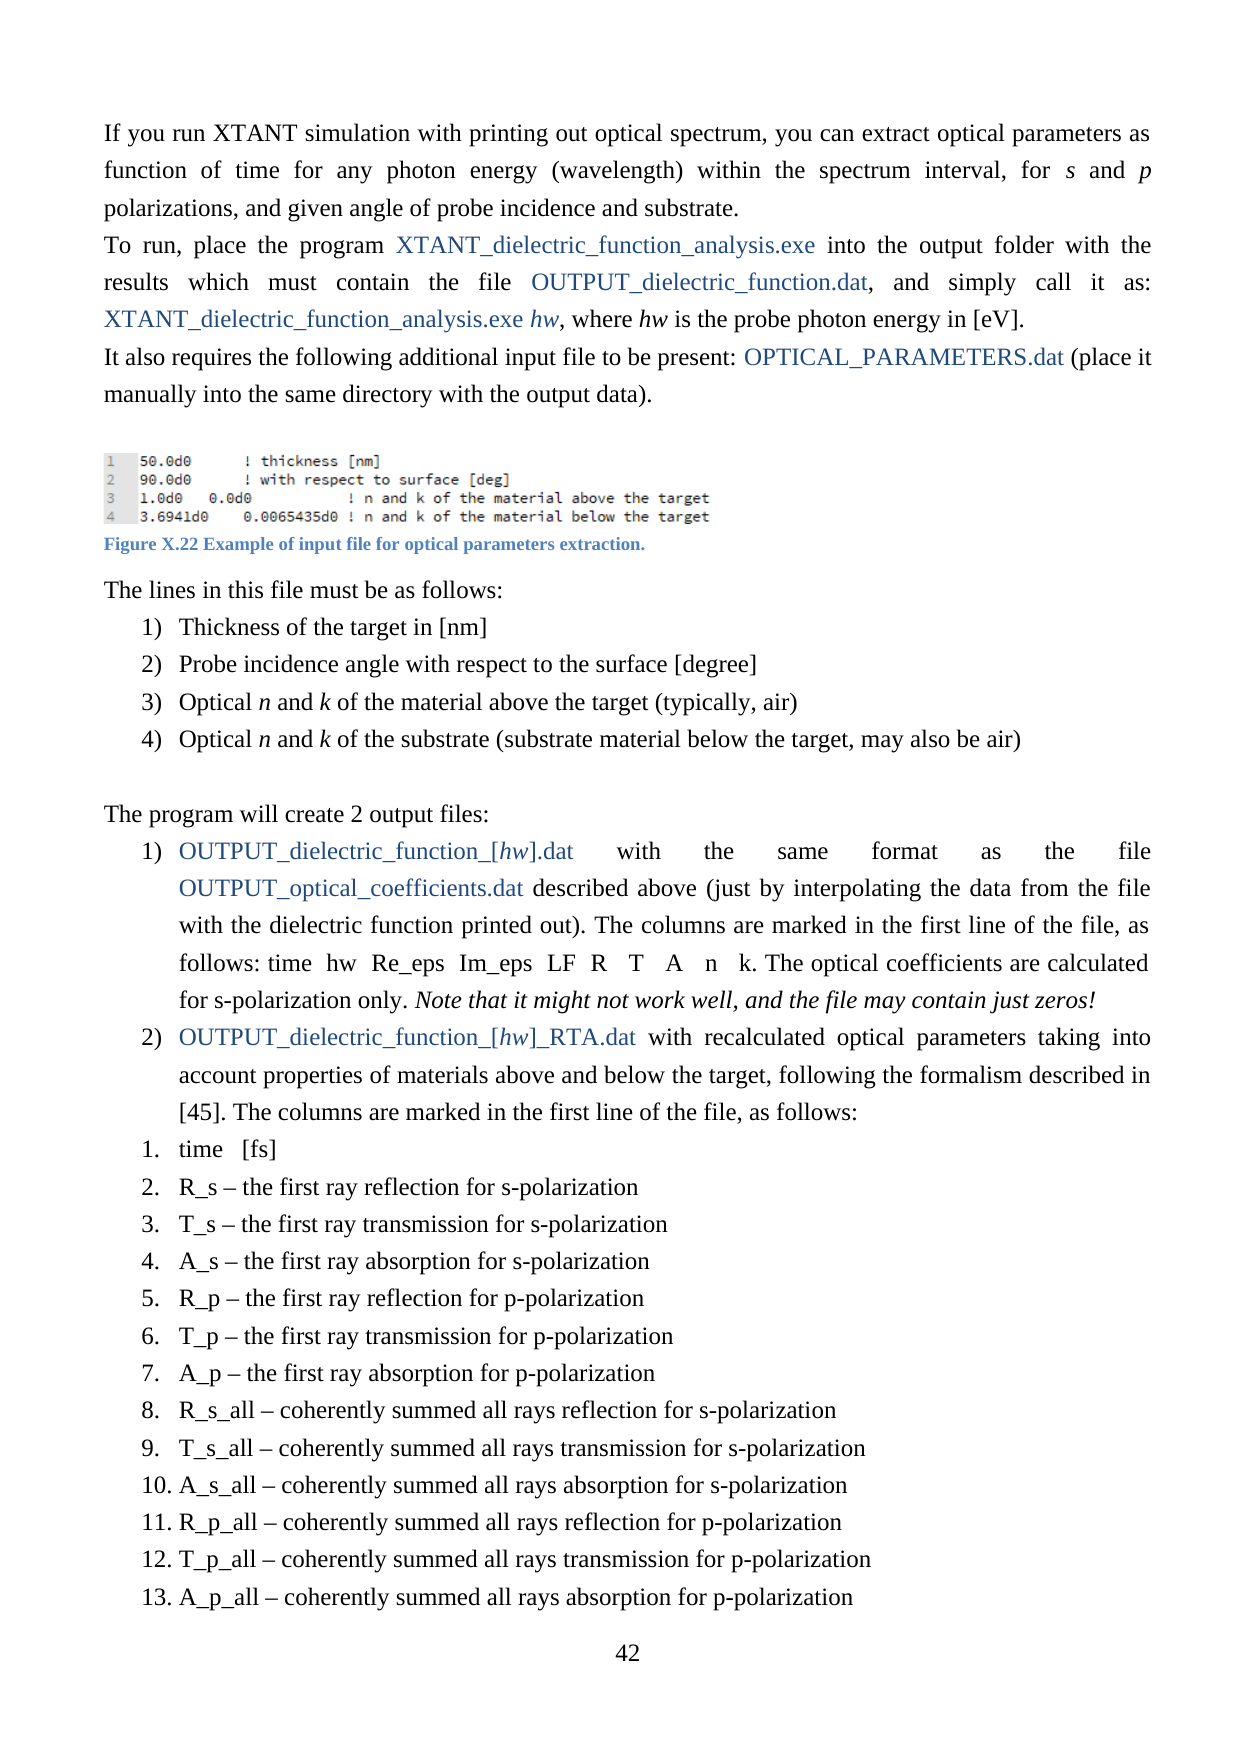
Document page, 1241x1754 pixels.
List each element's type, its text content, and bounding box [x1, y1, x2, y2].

list A_p_all – coherently summed all rays absorption for p-polarization [141, 1582, 1152, 1611]
list OUTPUT_dielectric_function_[hw]_RTA.dat with recalculated optical parameters taking into account properties of materials above and below the target, following the formalism described in [45]. The columns are marked in the first line of the file, as follows: [141, 1022, 1152, 1126]
list Optical n and k of the material above the target (typically, air) [141, 687, 1152, 716]
list OUTPUT_dielectric_function_[hw].dat with the same format as the file OUTPUT_optical_coefficients.dat described above (just by interpolating the data from the file with the dielectric function printed out). The columns are marked in the first line of the file, as follows: time hw Re_eps Im_eps LF R T A n k. The optical coefficients are calculated for s-polarization only. Note that it might not work well, and the file may contain just zeros! [141, 836, 1152, 1014]
text The program will create 2 output files: [103, 799, 1152, 827]
list A_s_all – coherently summed all rays absorption for s-polarization [141, 1470, 1152, 1499]
list A_s – the first ray absorption for s-polarization [141, 1246, 1152, 1275]
list A_p – the first ray absorption for p-polarization [141, 1358, 1152, 1387]
list time [fs] [141, 1134, 1152, 1163]
picture [103, 453, 717, 524]
list T_p_all – coherently summed all rays transmission for p-polarization [141, 1544, 1152, 1573]
list Probe incidence angle with respect to the surface [degree] [141, 649, 1152, 678]
list R_s – the first ray reflection for s-polarization [141, 1172, 1152, 1200]
list R_p – the first ray reflection for p-polarization [141, 1283, 1152, 1312]
list T_s_all – coherently summed all rays transmission for s-polarization [141, 1433, 1152, 1461]
list R_p_all – coherently summed all rays reflection for p-polarization [141, 1507, 1152, 1536]
list Thickness of the target in [nm] [141, 612, 1152, 641]
list T_p – the first ray transmission for p-polarization [141, 1321, 1152, 1349]
text The lines in this file must be as follows: [103, 575, 1152, 604]
list Optical n and k of the substrate (substrate material below the target, may also be air) [141, 724, 1152, 753]
list R_s_all – coherently summed all rays reflection for s-polarization [141, 1395, 1152, 1424]
list T_s – the first ray transmission for s-polarization [141, 1209, 1152, 1238]
